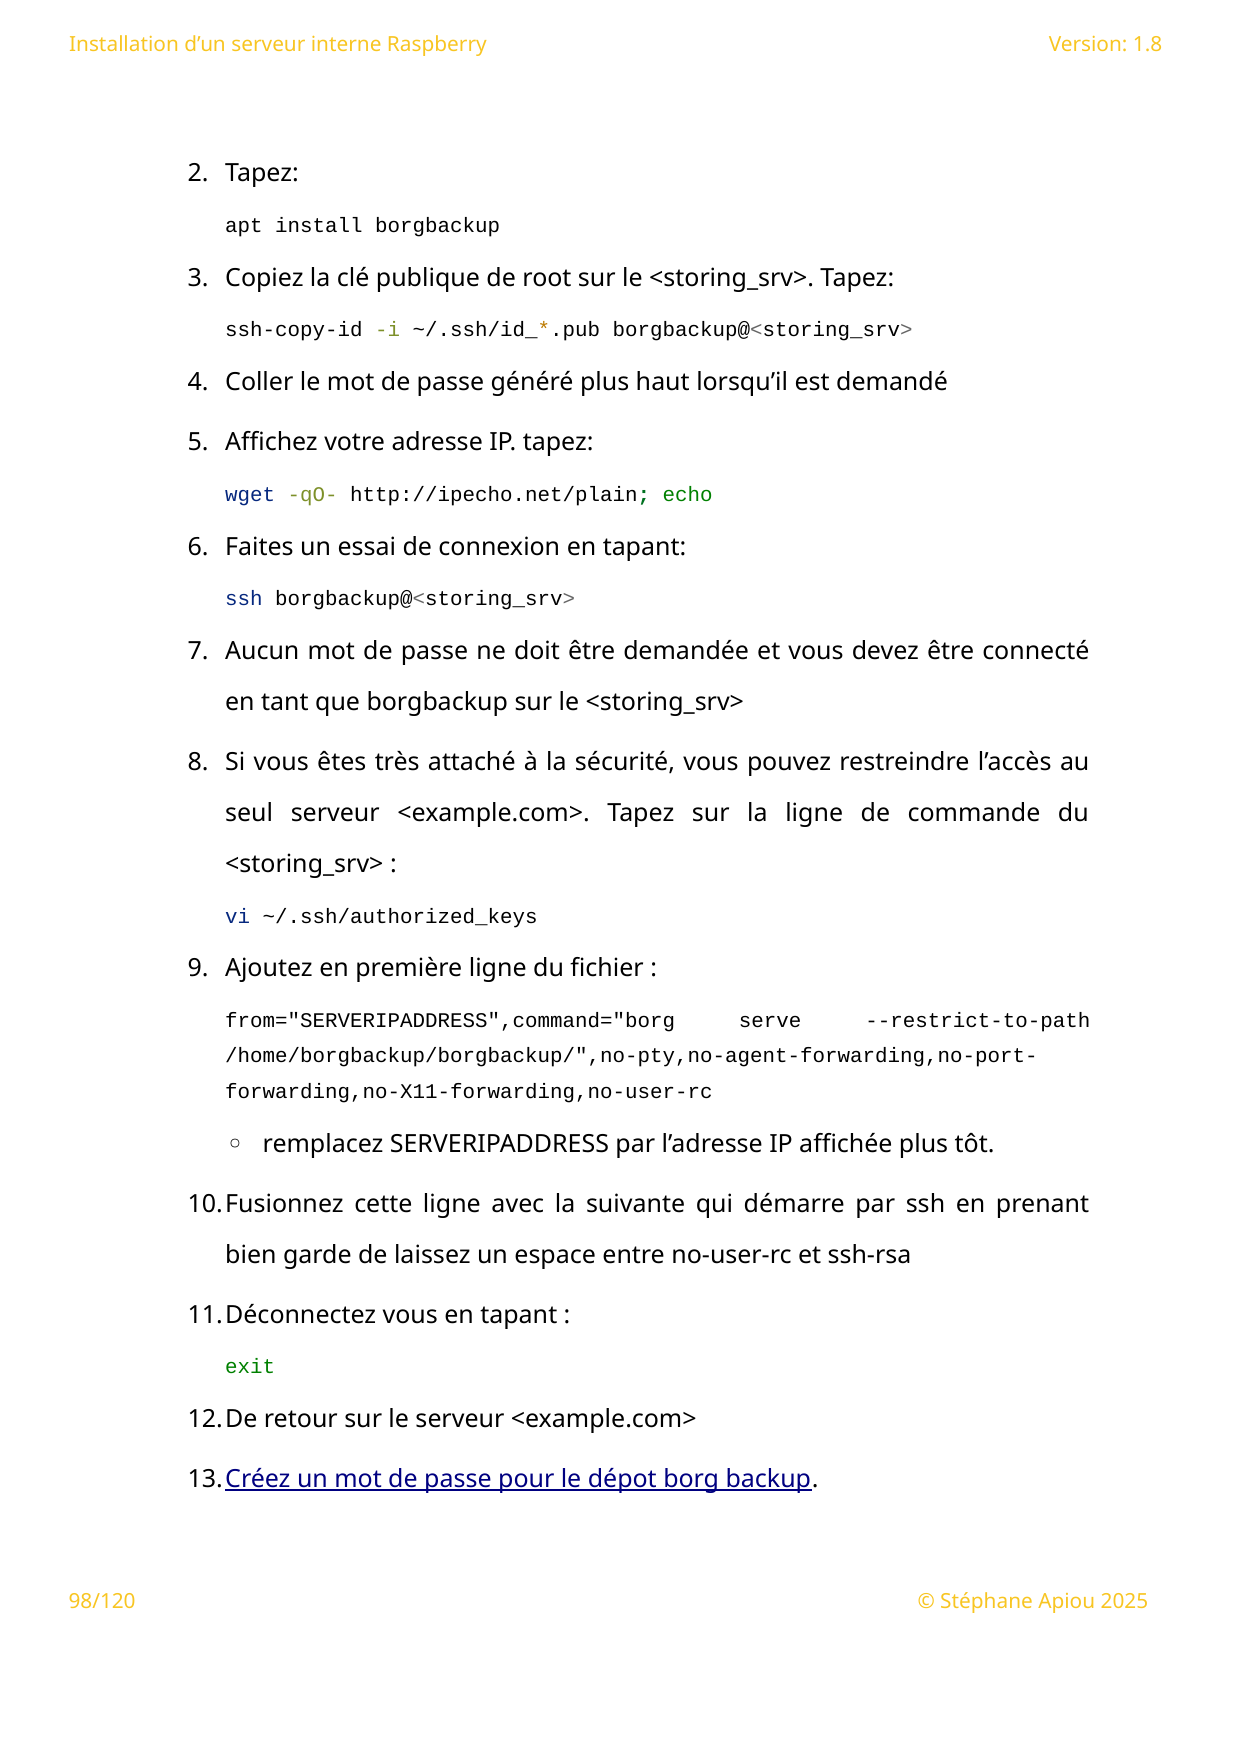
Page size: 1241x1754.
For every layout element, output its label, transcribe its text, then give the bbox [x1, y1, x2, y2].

list Tapez: [187, 155, 1090, 189]
list remplacez SERVERIPADDRESS par l’adresse IP affichée plus tôt. [225, 1125, 1090, 1159]
list Aucun mot de passe ne doit être demandée et vous devez être connecté en tant que borgbackup sur le <storing_srv> [187, 633, 1090, 718]
list Affichez votre adresse IP. tapez: [187, 424, 1090, 458]
list from="SERVERIPADDRESS",command="borg serve --restrict-to-path /home/borgbackup/borgbackup/",no-pty,no-agent-forwarding,no-port-forwarding,no-X11-forwarding,no-user-rc [225, 1010, 1090, 1104]
list De retour sur le serveur <example.com> [187, 1401, 1090, 1435]
list vi ~/.ssh/authorized_keys [225, 906, 1090, 929]
list wget -qO- http://ipecho.net/plain; echo [225, 484, 1090, 507]
list Créez un mot de passe pour le dépot borg backup. [187, 1461, 1090, 1495]
list Ajoutez en première ligne du fichier : [187, 950, 1090, 984]
list Si vous êtes très attaché à la sécurité, vous pouvez restreindre l’accès au seul serveur <example.com>. Tapez sur la ligne de commande du <storing_srv> : [187, 744, 1090, 880]
list Copiez la clé publique de root sur le <storing_srv>. Tapez: [187, 259, 1090, 293]
list Coller le mot de passe généré plus haut lorsqu’il est demandé [187, 364, 1090, 398]
list exit [225, 1356, 1090, 1380]
list Déconnectez vous en tapant : [187, 1296, 1090, 1330]
list ssh borgbackup@<storing_srv> [225, 588, 1090, 612]
list Fusionnez cette ligne avec la suivante qui démarre par ssh en prenant bien garde de laissez un espace entre no-user-rc et ssh-rsa [187, 1185, 1090, 1270]
list Faites un essai de connexion en tapant: [187, 528, 1090, 562]
list apt install borgbackup [225, 215, 1090, 239]
list ssh-copy-id -i ~/.ssh/id_*.pub borgbackup@<storing_srv> [225, 319, 1090, 343]
